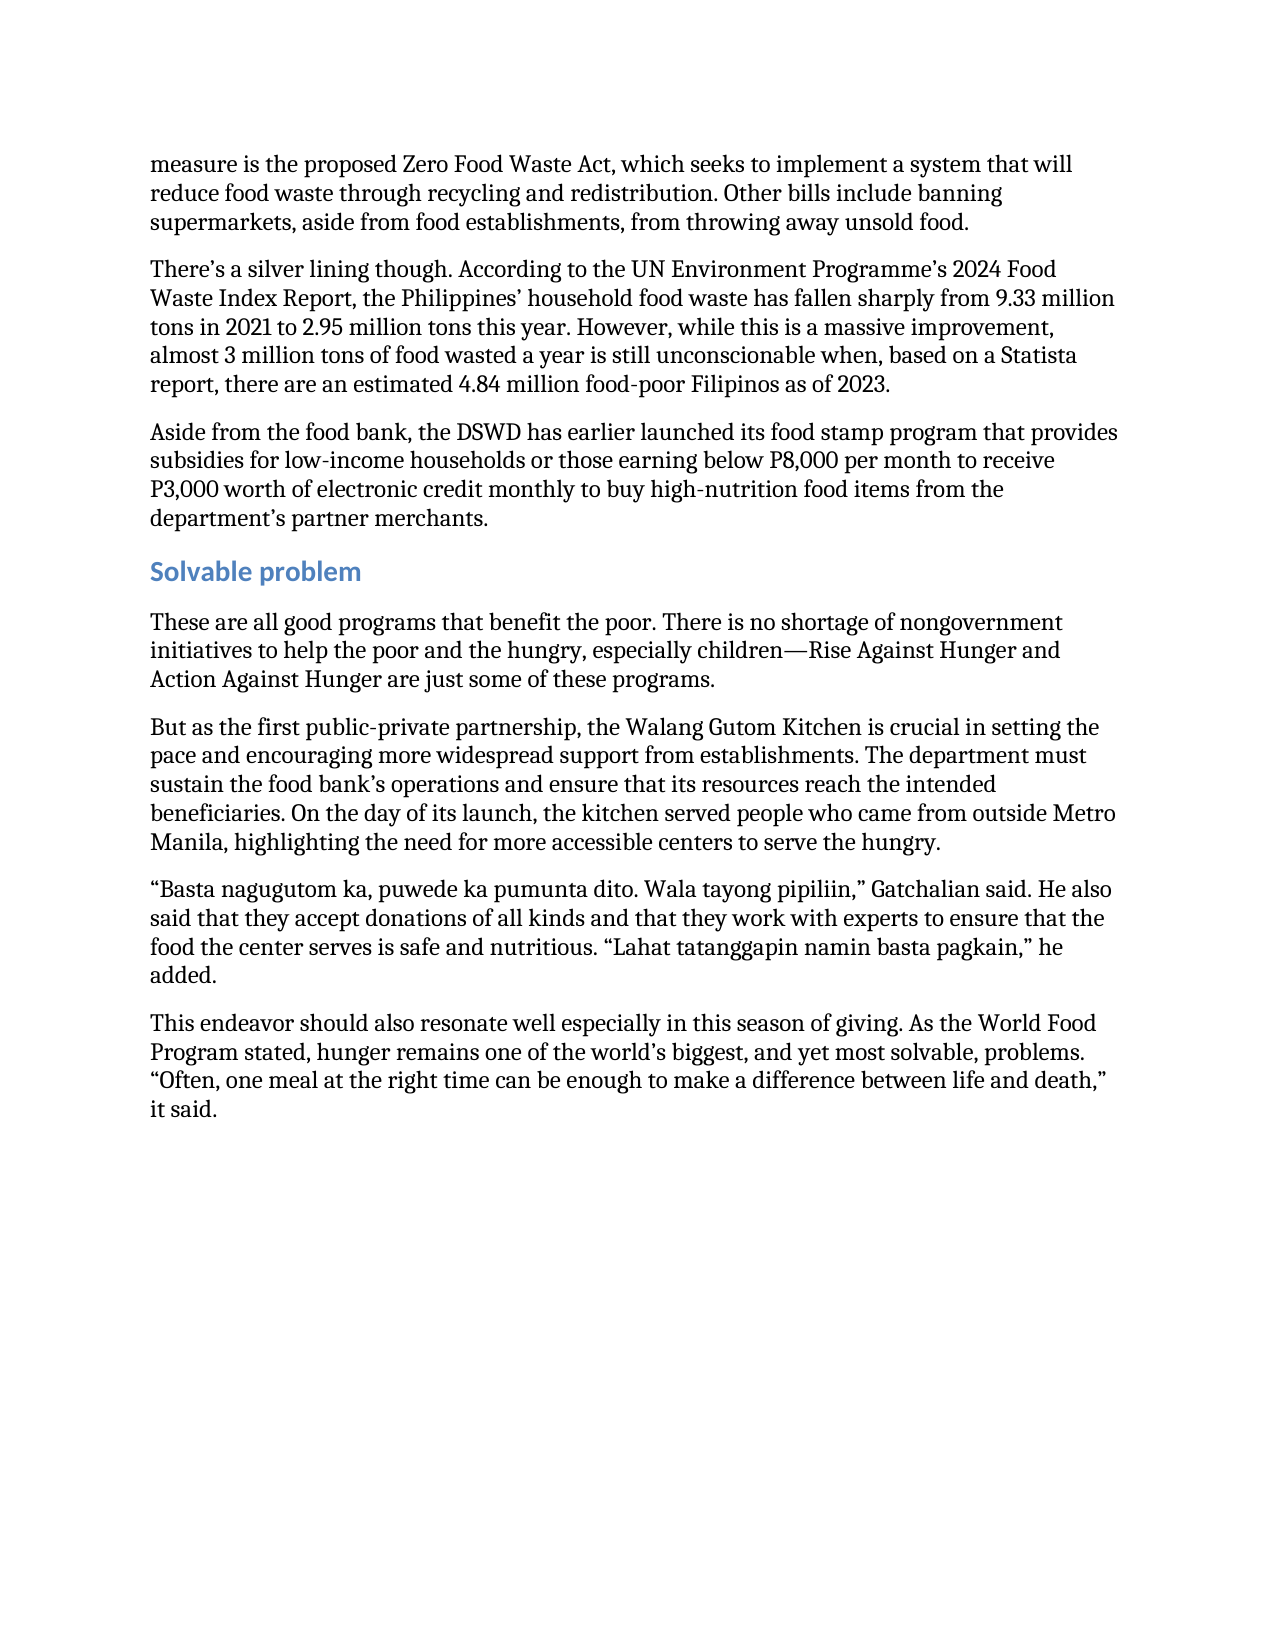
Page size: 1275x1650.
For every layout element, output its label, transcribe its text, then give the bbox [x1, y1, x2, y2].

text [150, 150, 1125, 236]
text But as the first public-private partnership, the Walang Gutom Kitchen is crucial in setting the pace and encouraging more widespread support from establishments. The department must sustain the food bank’s operations and ensure that its resources reach the intended beneficiaries. On the day of its launch, the kitchen served people who came from outside Metro Manila, highlighting the need for more accessible centers to serve the hungry. [150, 713, 1125, 856]
subtitle Solvable problem [150, 553, 1125, 589]
text There’s a silver lining though. According to the UN Environment Programme’s 2024 Food Waste Index Report, the Philippines’ household food waste has fallen sharply from 9.33 million tons in 2021 to 2.95 million tons this year. However, while this is a massive improvement, almost 3 million tons of food wasted a year is still unconscionable when, based on a Statista report, there are an estimated 4.84 million food-poor Filipinos as of 2023. [150, 255, 1125, 399]
text This endeavor should also resonate well especially in this season of giving. As the World Food Program stated, hunger remains one of the world’s biggest, and yet most solvable, problems. “Often, one meal at the right time can be enough to make a difference between life and death,” it said. [150, 1009, 1125, 1124]
text Aside from the food bank, the DSWD has earlier launched its food stamp program that provides subsidies for low-income households or those earning below P8,000 per month to receive P3,000 worth of electronic credit monthly to buy high-nutrition food items from the department’s partner merchants. [150, 417, 1125, 532]
text These are all good programs that benefit the poor. There is no shortage of nongovernment initiatives to help the poor and the hungry, especially children—Rise Against Hunger and Action Against Hunger are just some of these programs. [150, 608, 1125, 694]
text “Basta nagugutom ka, puwede ka pumunta dito. Wala tayong pipiliin,” Gatchalian said. He also said that they accept donations of all kinds and that they work with experts to ensure that the food the center serves is safe and nutritious. “Lahat tatanggapin namin basta pagkain,” he added. [150, 875, 1125, 990]
